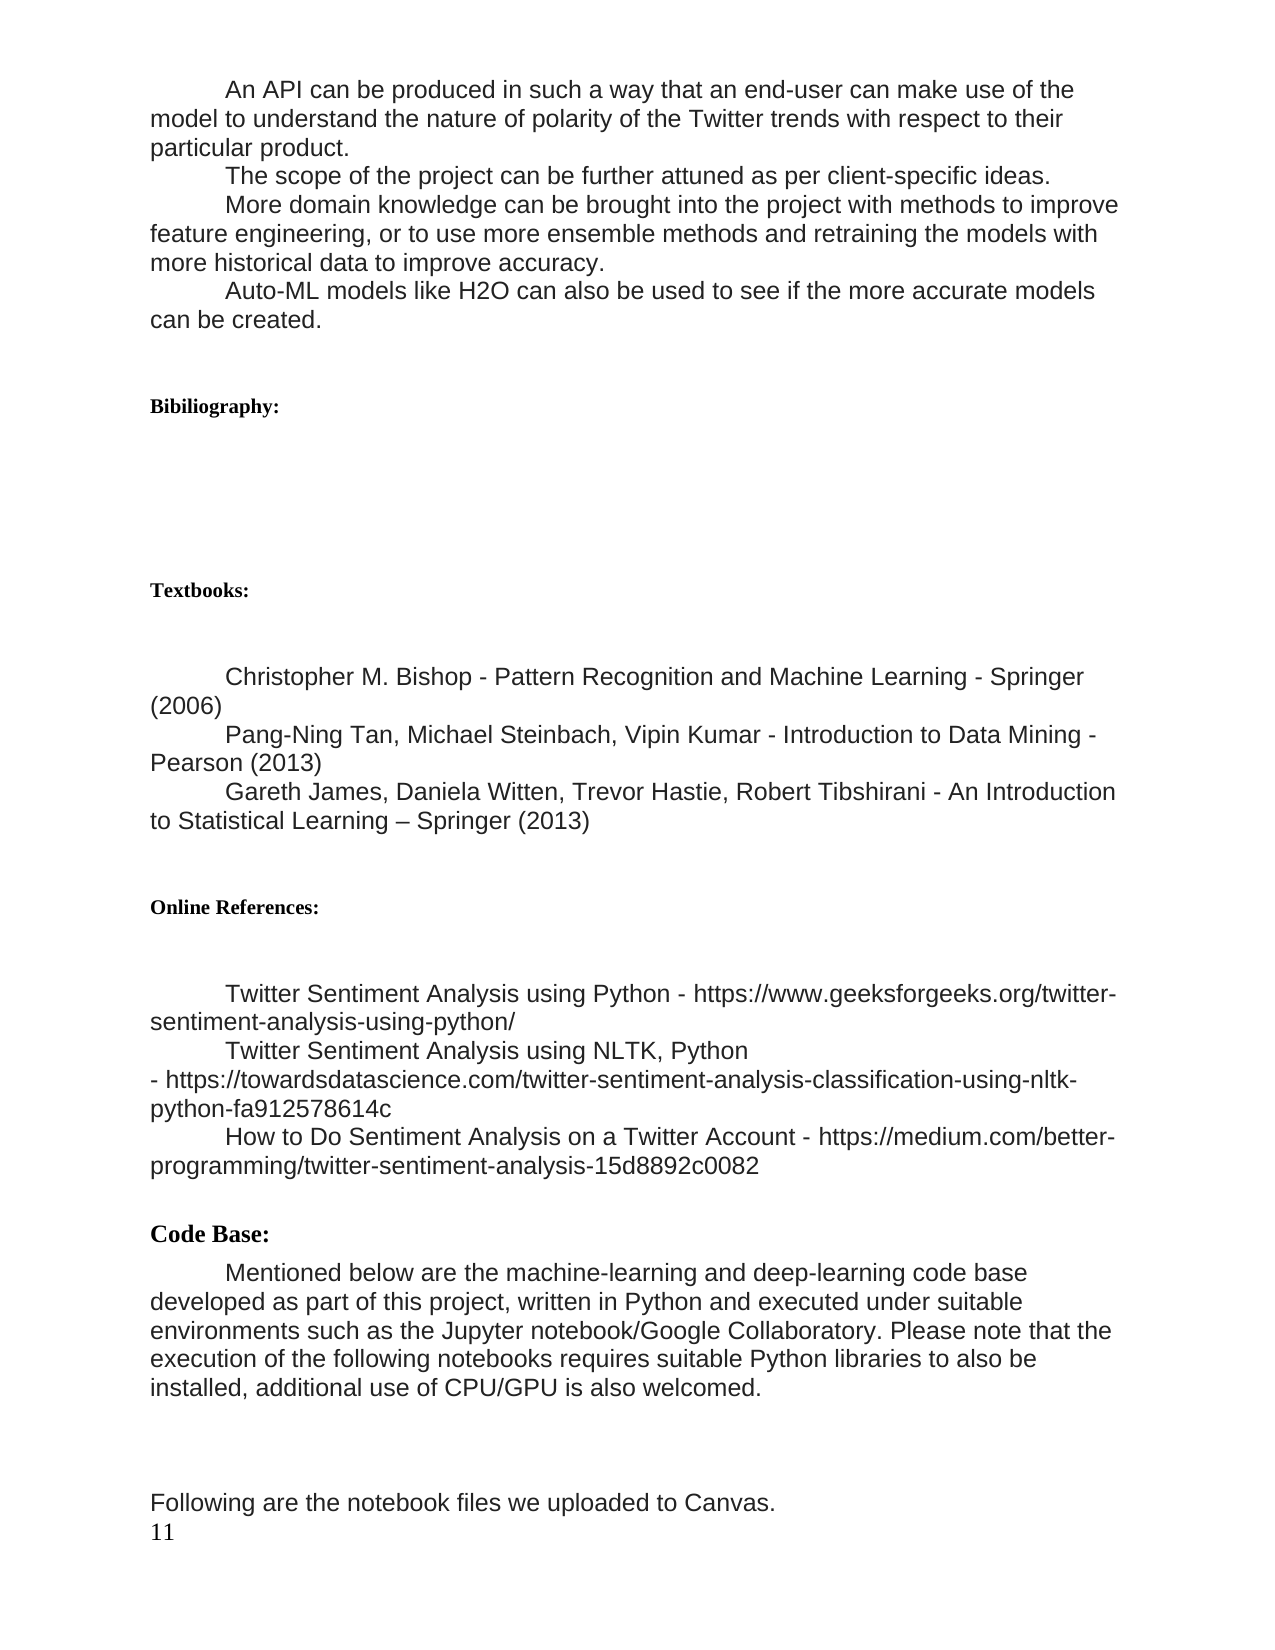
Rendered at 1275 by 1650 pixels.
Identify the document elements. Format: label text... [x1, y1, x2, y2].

text Pang-Ning Tan, Michael Steinbach, Vipin Kumar - Introduction to Data Mining - Pearson (2013) [150, 719, 1125, 777]
text Gareth James, Daniela Witten, Trevor Hastie, Robert Tibshirani - An Introduction to Statistical Learning – Springer (2013) [150, 777, 1125, 834]
text Code Base: [150, 1219, 1125, 1248]
text Online References: [150, 894, 1125, 919]
text Twitter Sentiment Analysis using NLTK, Python - https://towardsdatascience.com/twitter-sentiment-analysis-classification-using-nltk-python-fa912578614c [150, 1036, 1125, 1122]
text How to Do Sentiment Analysis on a Twitter Account - https://medium.com/better-programming/twitter-sentiment-analysis-15d8892c0082 [150, 1122, 1125, 1180]
text Twitter Sentiment Analysis using Python - https://www.geeksforgeeks.org/twitter-sentiment-analysis-using-python/ [150, 979, 1125, 1036]
text An API can be produced in such a way that an end-user can make use of the model to understand the nature of polarity of the Twitter trends with respect to their particular product. [150, 75, 1125, 161]
text More domain knowledge can be brought into the project with methods to improve feature engineering, or to use more ensemble methods and retraining the models with more historical data to improve accuracy. [150, 190, 1125, 276]
text Mentioned below are the machine-learning and deep-learning code base developed as part of this project, written in Python and executed under suitable environments such as the Jupyter notebook/Google Collaboratory. Please note that the execution of the following notebooks requires suitable Python libraries to also be installed, additional use of CPU/GPU is also welcomed. [150, 1258, 1125, 1402]
text Following are the notebook files we uploaded to Canvas. [150, 1488, 1125, 1517]
text Auto-ML models like H2O can also be used to see if the more accurate models can be created. [150, 276, 1125, 334]
text The scope of the project can be further attuned as per client-specific ideas. [150, 161, 1125, 190]
text Bibiliography: [150, 394, 1125, 418]
text Christopher M. Bishop - Pattern Recognition and Machine Learning - Springer (2006) [150, 662, 1125, 719]
text Textbooks: [150, 578, 1125, 602]
